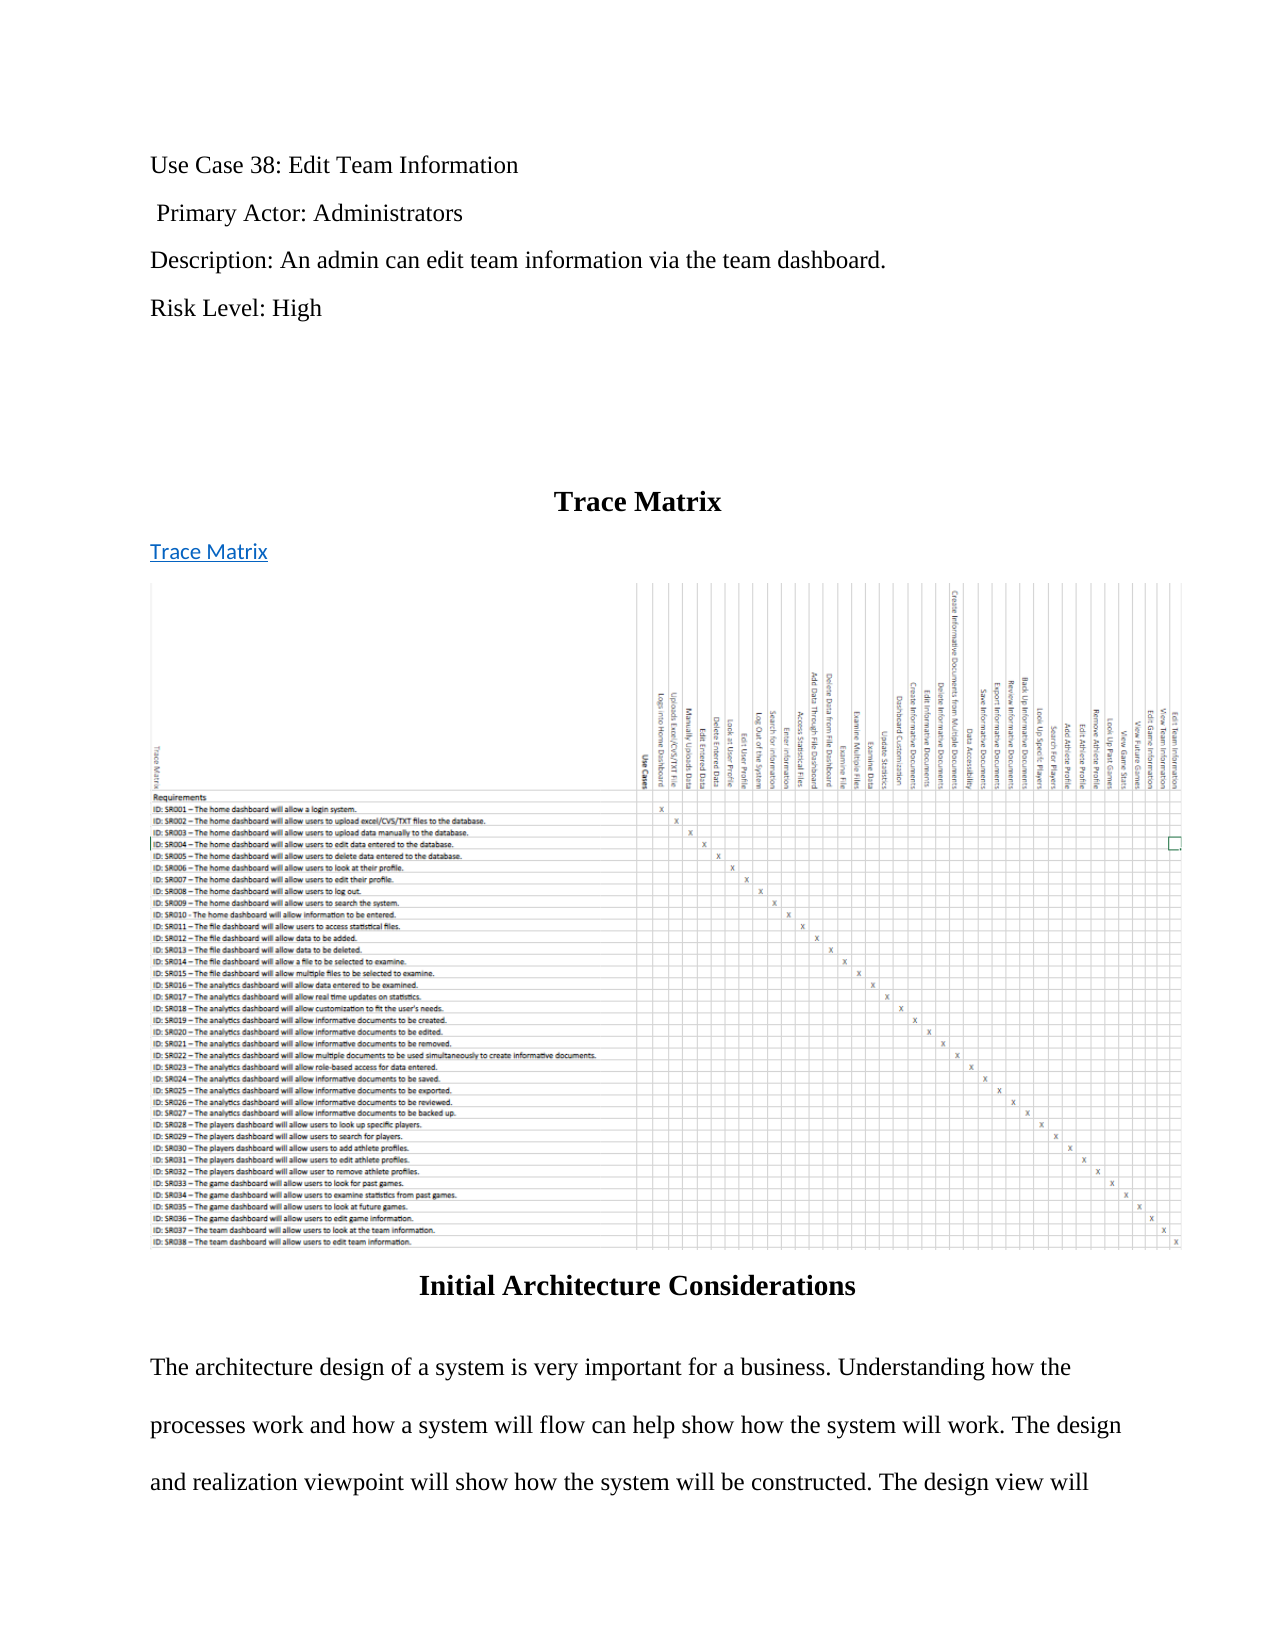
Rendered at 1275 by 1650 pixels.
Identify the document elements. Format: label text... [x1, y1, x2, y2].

text Primary Actor: Administrators [150, 198, 1125, 226]
text Description: An admin can edit team information via the team dashboard. [150, 245, 1125, 274]
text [150, 1352, 1125, 1496]
text Trace Matrix [150, 484, 1125, 517]
text Use Case 38: Edit Team Information [150, 150, 1125, 179]
text Risk Level: High [150, 293, 1125, 322]
picture [150, 583, 1182, 1250]
text Trace Matrix [150, 537, 1125, 565]
text Initial Architecture Considerations [150, 1268, 1125, 1302]
